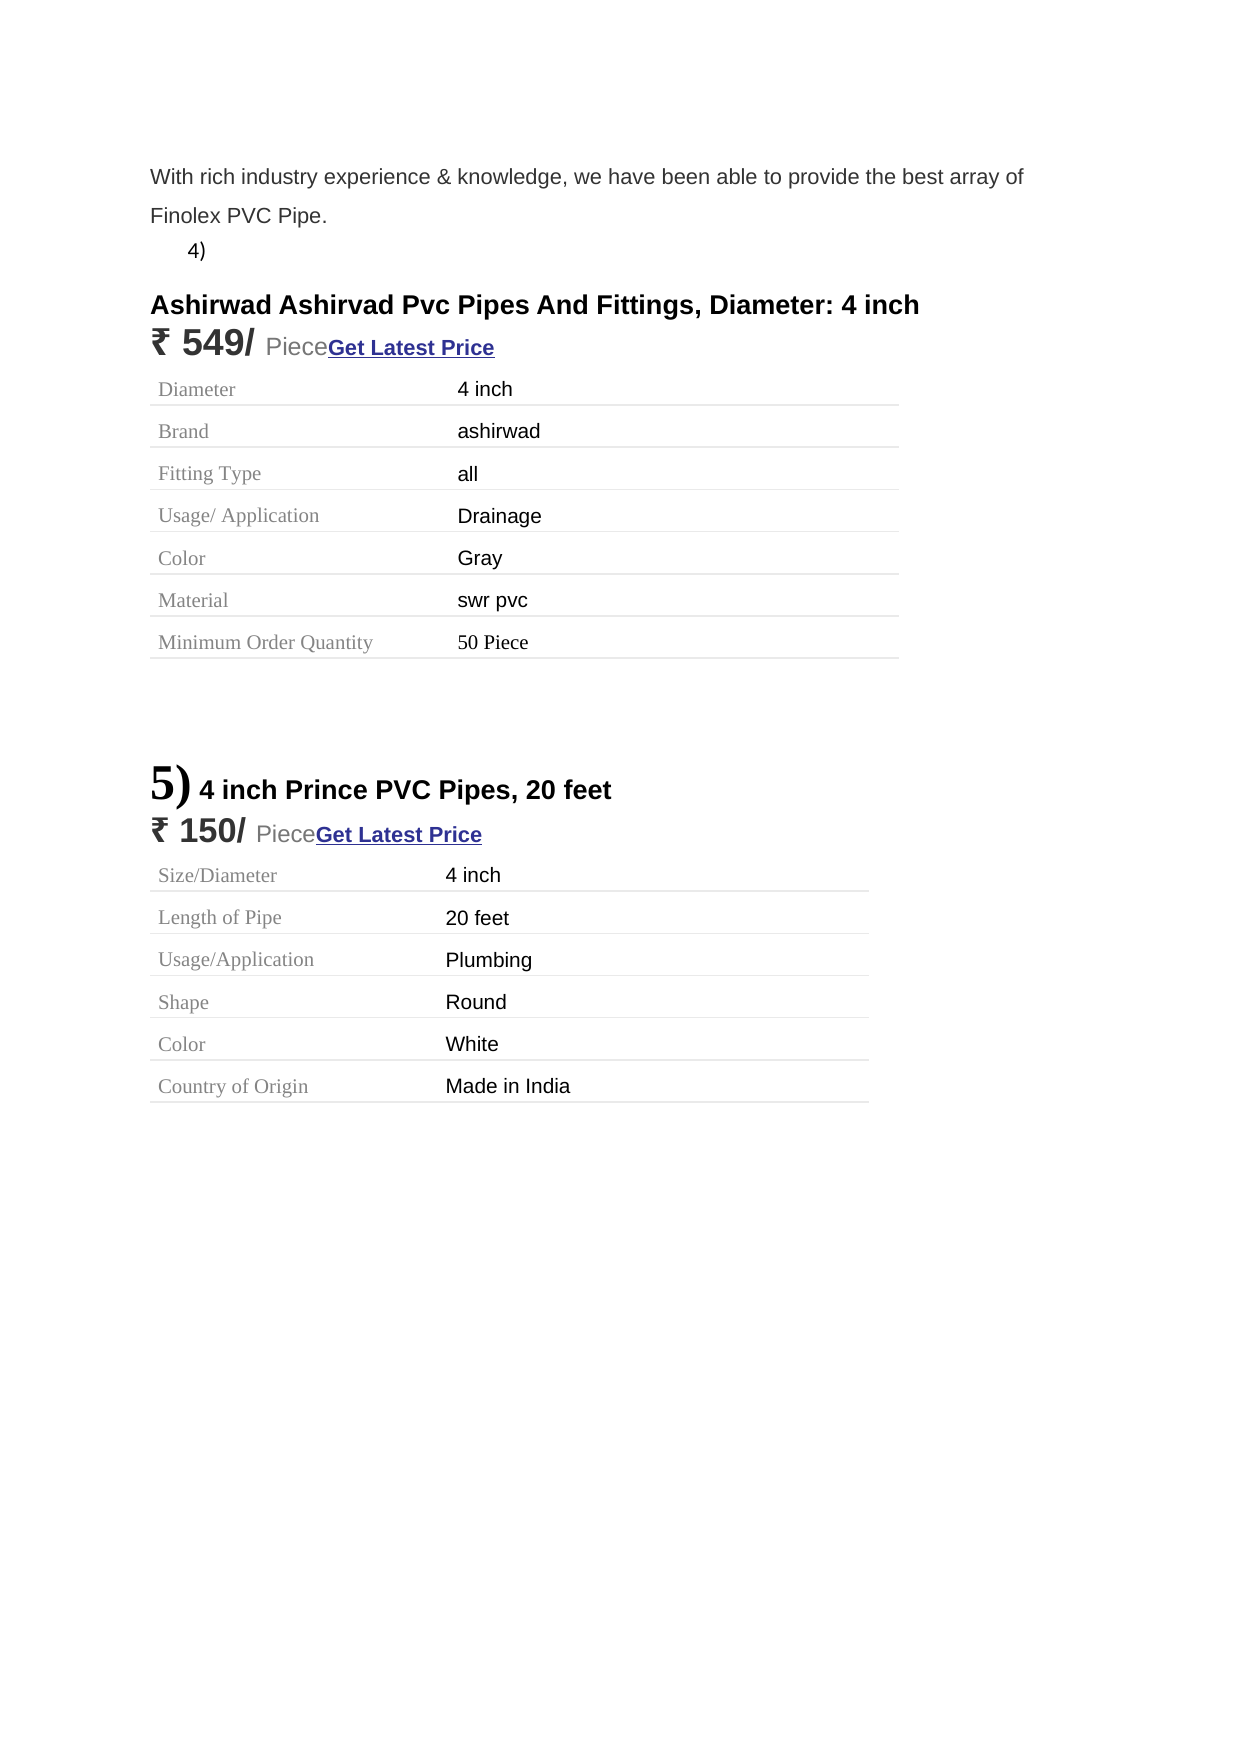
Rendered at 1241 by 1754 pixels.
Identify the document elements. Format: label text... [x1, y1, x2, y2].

table_cell Usage/Application [150, 934, 437, 974]
table_cell Minimum Order Quantity [150, 617, 449, 657]
table_cell Gray [449, 532, 898, 573]
table_cell White [438, 1018, 869, 1059]
text ₹ 150/ PieceGet Latest Price [150, 810, 1090, 849]
text ₹ 549/ PieceGet Latest Price [150, 320, 1090, 363]
table_cell swr pvc [449, 575, 898, 615]
text 4) [187, 236, 1090, 264]
table_cell Color [150, 532, 449, 573]
table_cell all [449, 448, 898, 488]
table_cell Drainage [449, 490, 898, 531]
table_header Diameter [150, 364, 449, 404]
table_cell 20 feet [438, 892, 869, 932]
table_cell Material [150, 575, 449, 615]
table_cell Plumbing [438, 934, 869, 974]
table_header 4 inch [438, 850, 869, 890]
table_cell Made in India [438, 1061, 869, 1101]
table_cell 50 Piece [449, 617, 898, 657]
subtitle 5) 4 inch Prince PVC Pipes, 20 feet [150, 752, 1090, 810]
table_header Size/Diameter [150, 850, 437, 890]
table_cell Round [438, 976, 869, 1017]
table_cell Usage/ Application [150, 490, 449, 531]
text With rich industry experience & knowledge, we have been able to provide the best array of Finolex PVC Pipe. [150, 150, 1090, 228]
table_cell ashirwad [449, 406, 898, 446]
table_cell Shape [150, 976, 437, 1017]
table_cell Length of Pipe [150, 892, 437, 932]
table_header 4 inch [449, 364, 898, 404]
text Ashirwad Ashirvad Pvc Pipes And Fittings, Diameter: 4 inch [150, 283, 1090, 320]
table_cell Fitting Type [150, 448, 449, 488]
table_cell Color [150, 1018, 437, 1059]
table_cell Country of Origin [150, 1061, 437, 1101]
table_cell Brand [150, 406, 449, 446]
